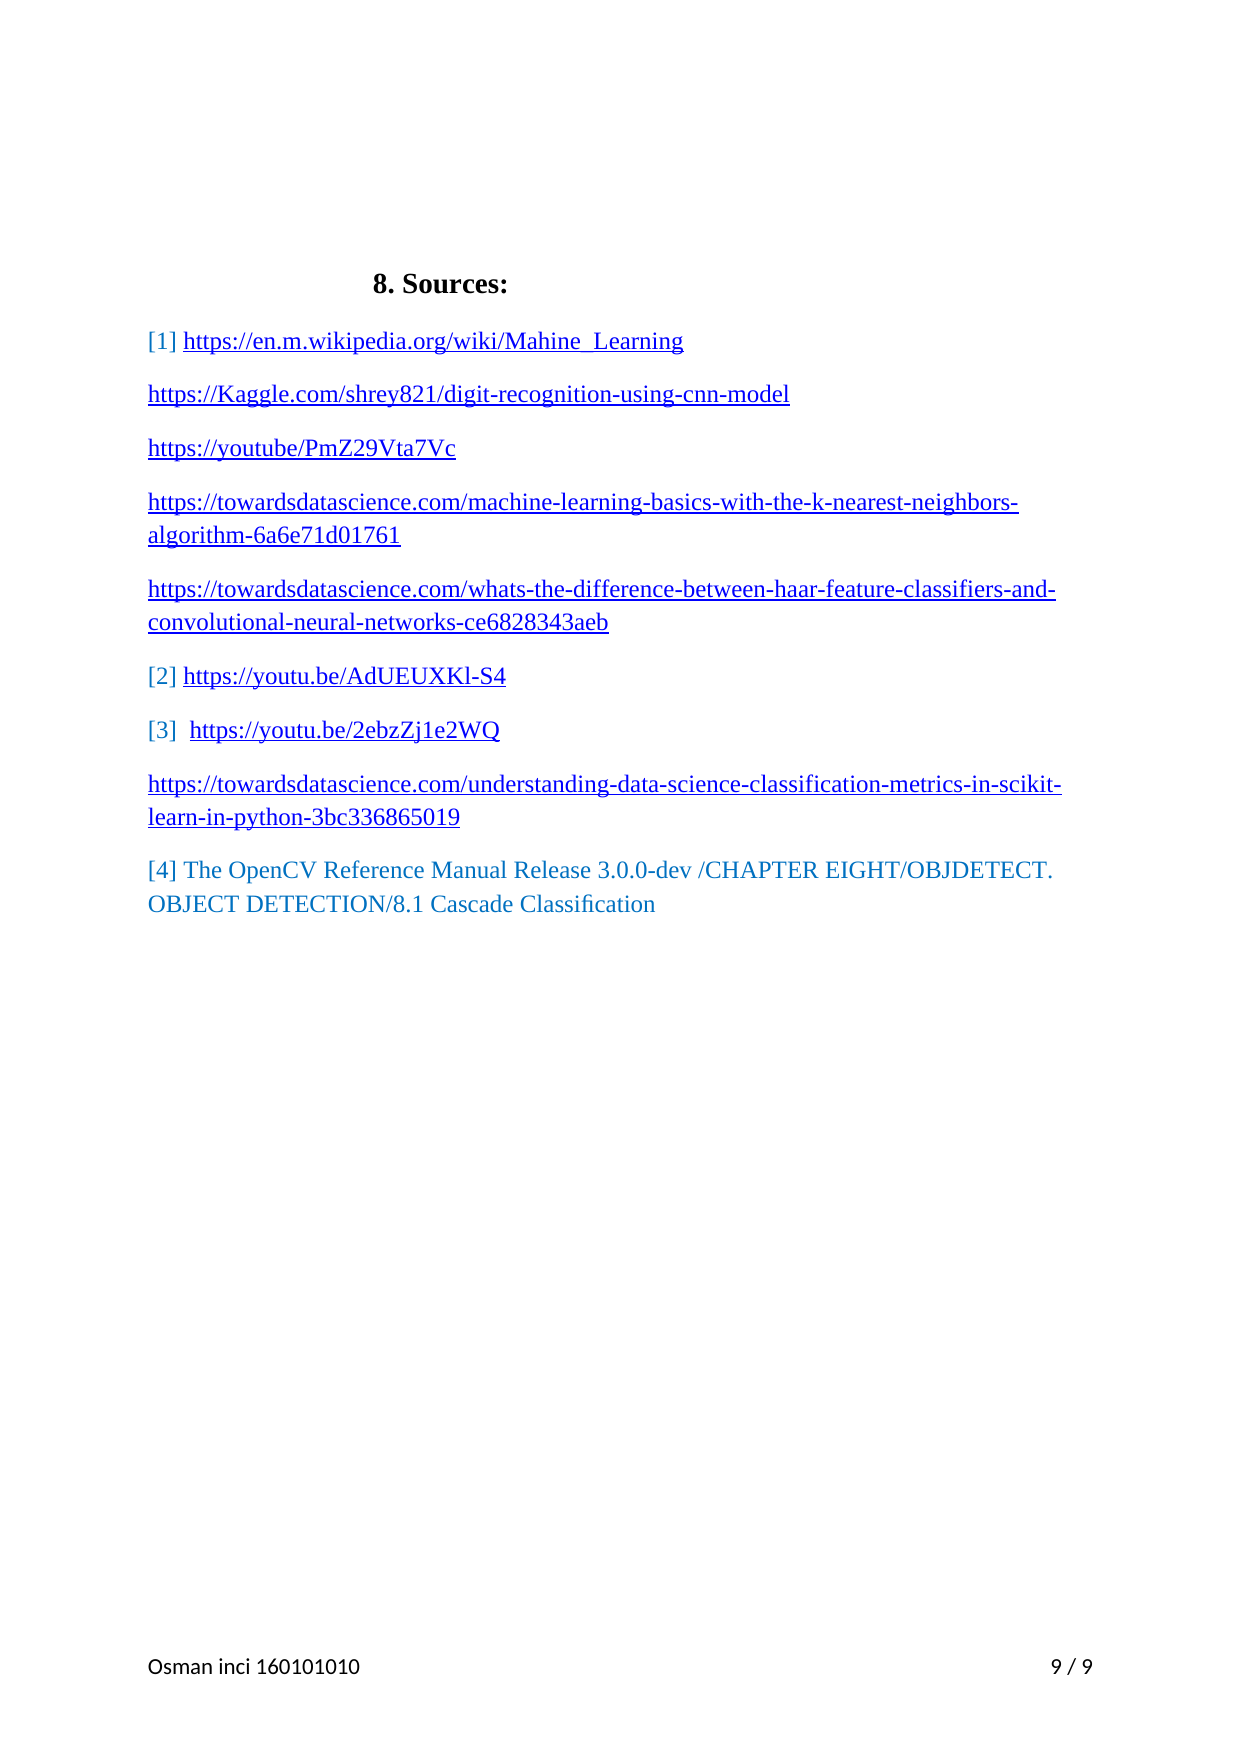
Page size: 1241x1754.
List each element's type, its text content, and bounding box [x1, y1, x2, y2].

text [3] https://youtu.be/2ebzZj1e2WQ [148, 715, 1093, 744]
text 8. Sources: [298, 266, 1093, 300]
text https://towardsdatascience.com/machine-learning-basics-with-the-k-nearest-neighbors-algorithm-6a6e71d01761 [148, 487, 1093, 549]
text https://youtube/PmZ29Vta7Vc [148, 433, 1093, 462]
text [4] The OpenCV Reference Manual Release 3.0.0-dev /CHAPTER EIGHT/OBJDETECT. OBJECT DETECTION/8.1 Cascade Classiﬁcation [148, 856, 1093, 917]
text [1] https://en.m.wikipedia.org/wiki/Mahine_Learning [148, 326, 1093, 354]
text https://towardsdatascience.com/understanding-data-science-classification-metrics-in-scikit-learn-in-python-3bc336865019 [148, 769, 1093, 831]
text https://Kaggle.com/shrey821/digit-recognition-using-cnn-model [148, 379, 1093, 408]
text https://towardsdatascience.com/whats-the-difference-between-haar-feature-classifiers-and-convolutional-neural-networks-ce6828343aeb [148, 574, 1093, 636]
text [2] https://youtu.be/AdUEUXKl-S4 [148, 661, 1093, 690]
